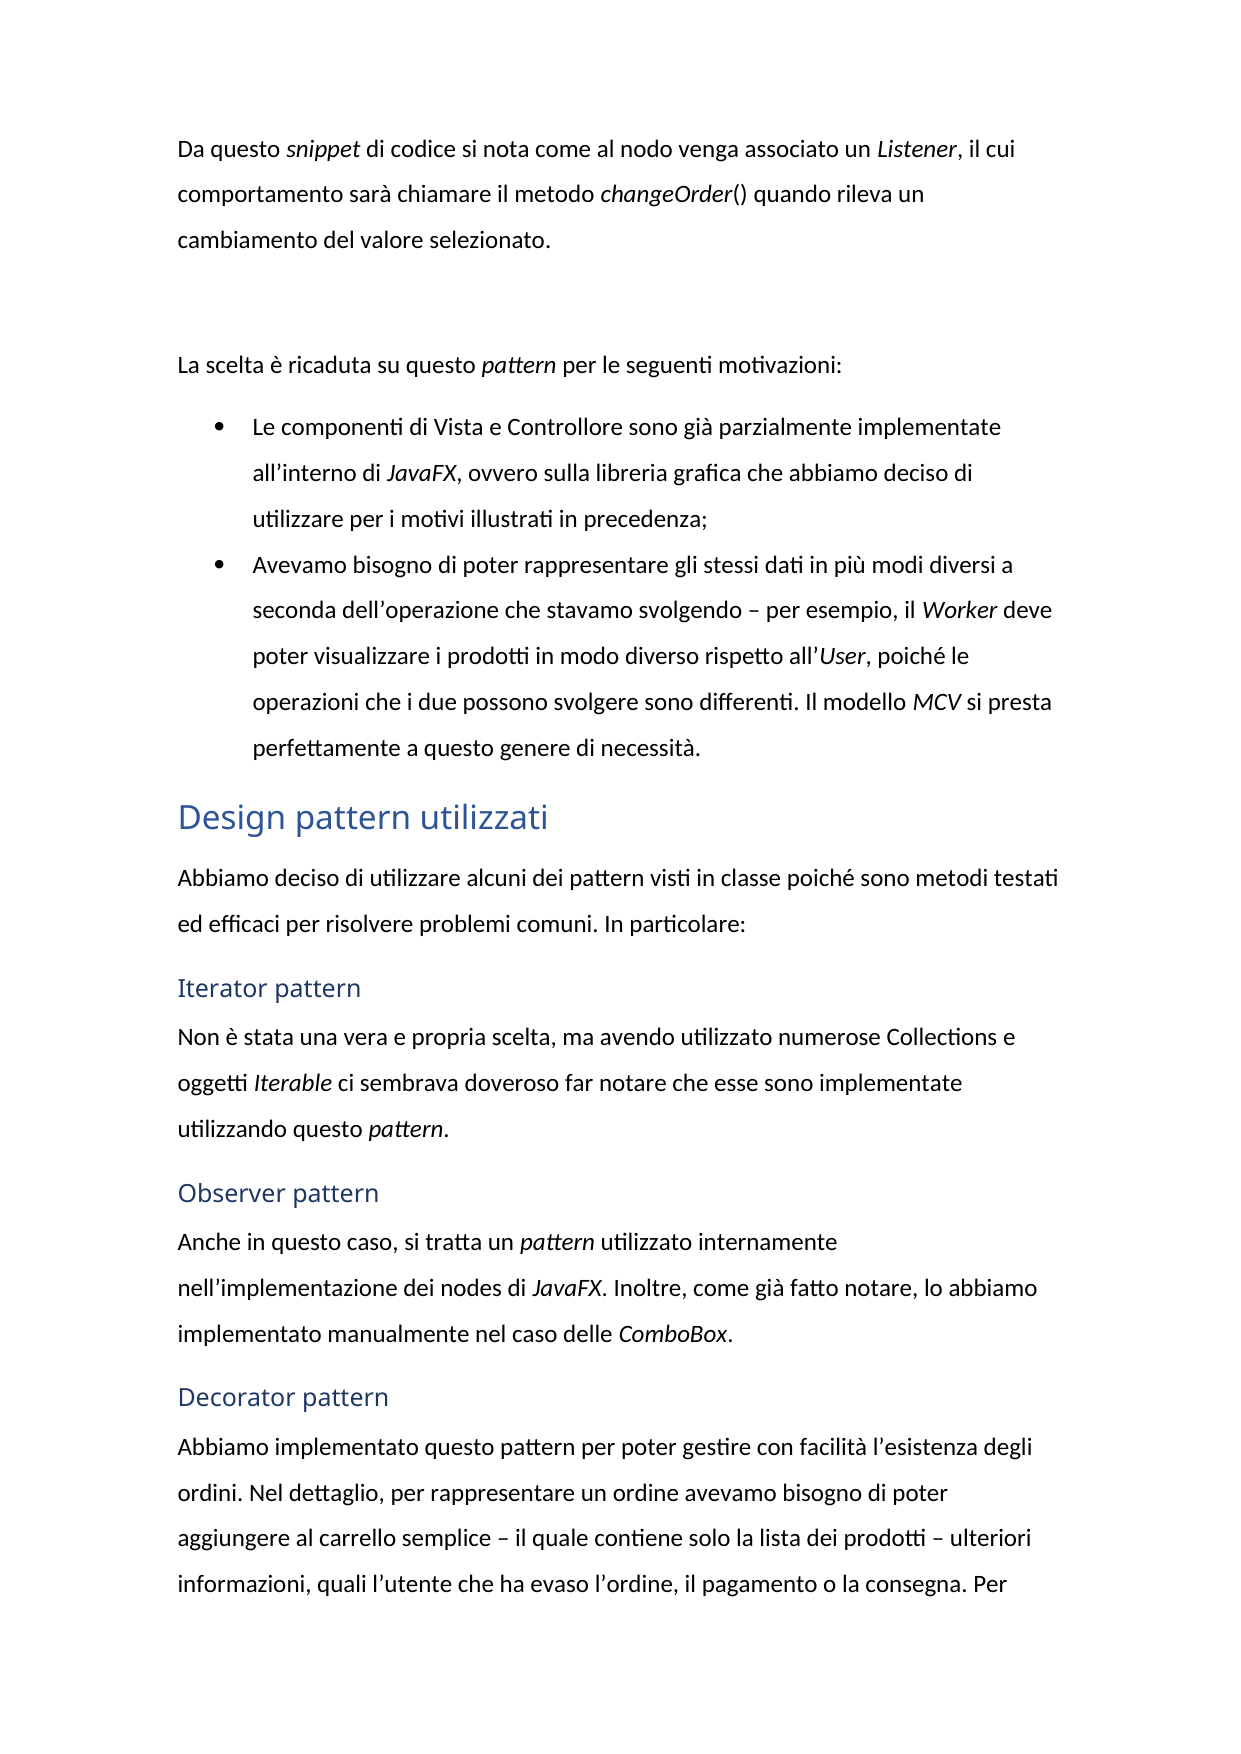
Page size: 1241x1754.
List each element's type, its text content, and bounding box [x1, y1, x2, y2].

text La scelta è ricaduta su questo pattern per le seguenti motivazioni: [177, 349, 1063, 380]
subtitle Iterator pattern [177, 970, 1063, 1004]
text Anche in questo caso, si tratta un pattern utilizzato internamente nell’implementazione dei nodes di JavaFX. Inoltre, come già fatto notare, lo abbiamo implementato manualmente nel caso delle ComboBox. [177, 1226, 1063, 1348]
text Non è stata una vera e propria scelta, ma avendo utilizzato numerose Collections e oggetti Iterable ci sembrava doveroso far notare che esse sono implementate utilizzando questo pattern. [177, 1021, 1063, 1143]
list Avevamo bisogno di poter rappresentare gli stessi dati in più modi diversi a seconda dell’operazione che stavamo svolgendo – per esempio, il Worker deve poter visualizzare i prodotti in modo diverso rispetto all’User, poiché le operazioni che i due possono svolgere sono differenti. Il modello MCV si presta perfettamente a questo genere di necessità. [215, 549, 1063, 762]
subtitle Observer pattern [177, 1175, 1063, 1209]
list Le componenti di Vista e Controllore sono già parzialmente implementate all’interno di JavaFX, ovvero sulla libreria grafica che abbiamo deciso di utilizzare per i motivi illustrati in precedenza; [215, 412, 1063, 533]
subtitle Design pattern utilizzati [177, 794, 1063, 839]
text Da questo snippet di codice si nota come al nodo venga associato un Listener, il cui comportamento sarà chiamare il metodo changeOrder() quando rileva un cambiamento del valore selezionato. [177, 133, 1063, 255]
text Abbiamo deciso di utilizzare alcuni dei pattern visti in classe poiché sono metodi testati ed efficaci per risolvere problemi comuni. In particolare: [177, 862, 1063, 938]
subtitle Decorator pattern [177, 1380, 1063, 1414]
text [177, 1431, 1063, 1599]
